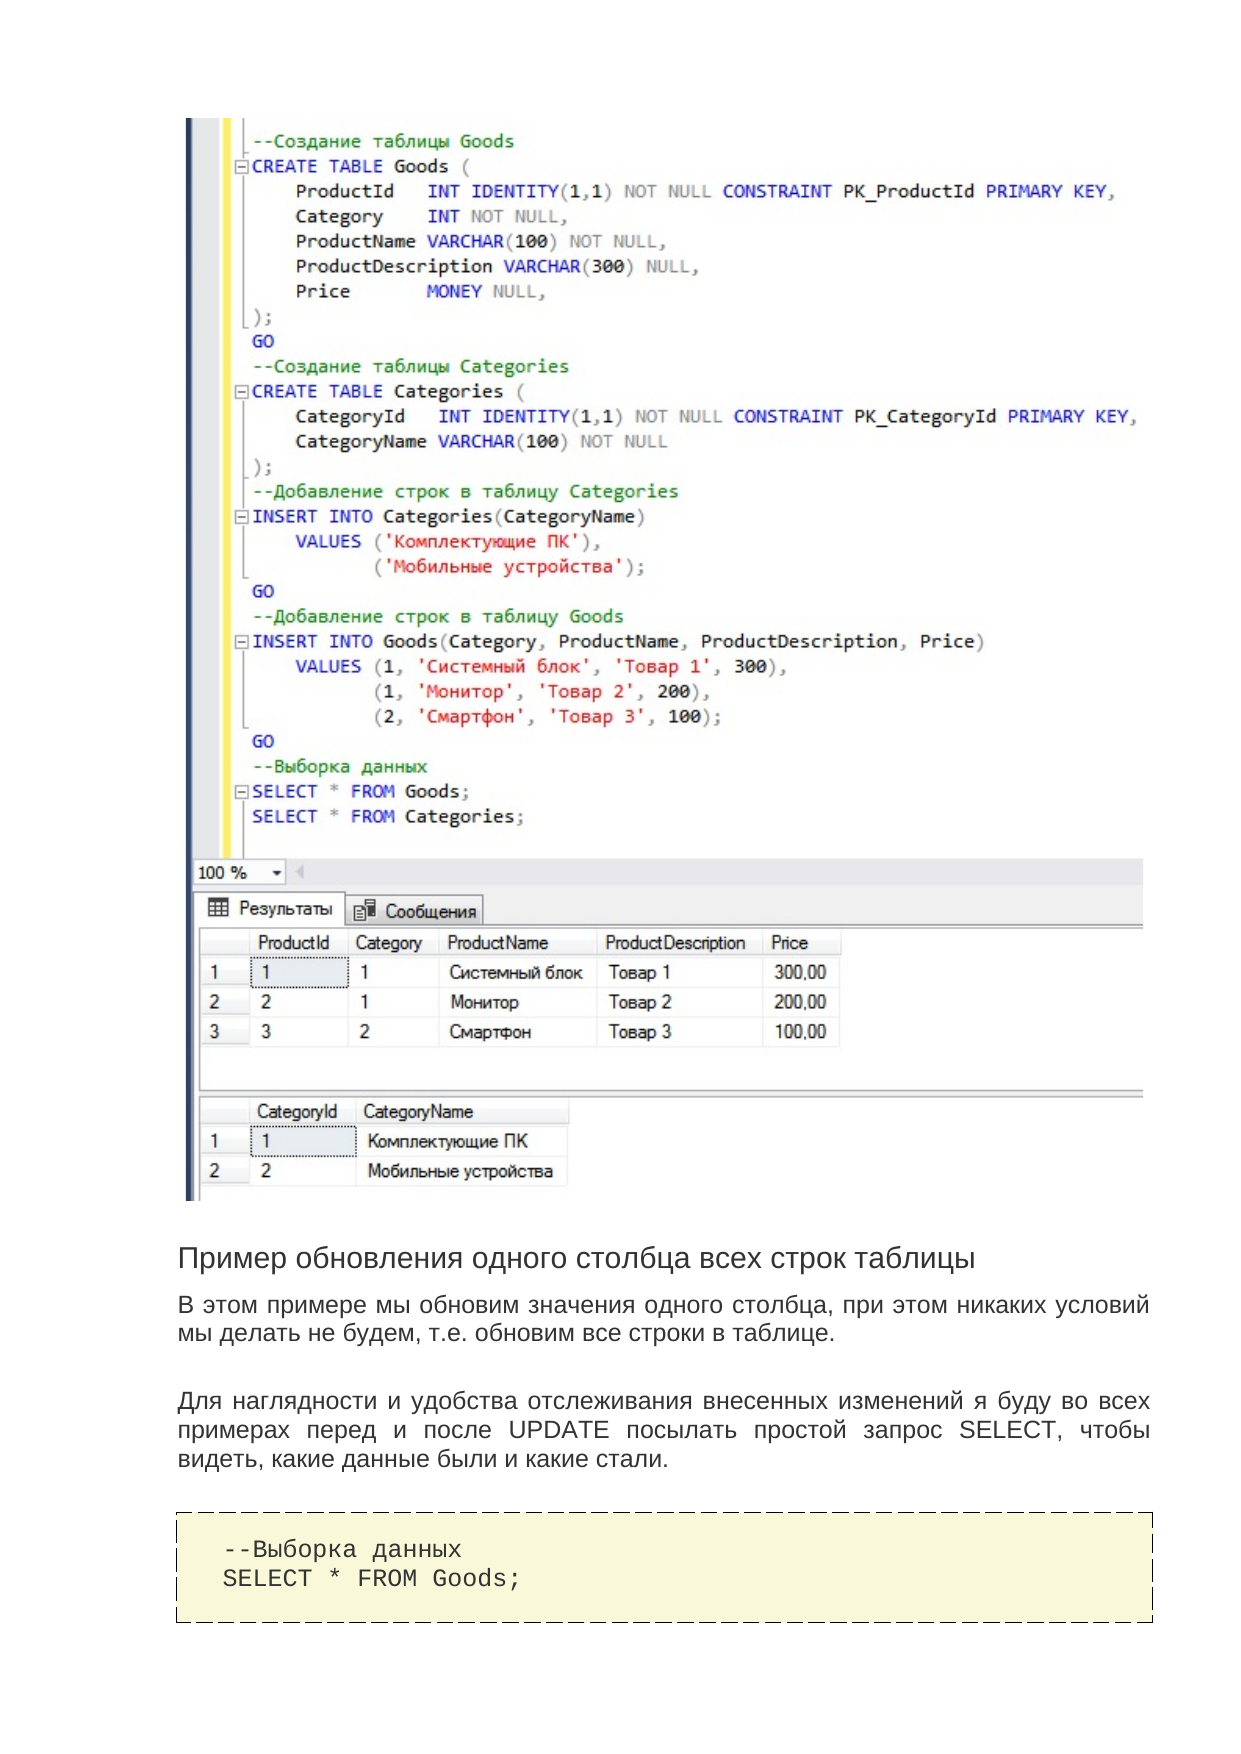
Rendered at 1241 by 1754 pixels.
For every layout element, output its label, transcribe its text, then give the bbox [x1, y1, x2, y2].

text --Выборка данных [177, 1537, 1152, 1565]
text В этом примере мы обновим значения одного столбца, при этом никаких условий мы делать не будем, т.е. обновим все строки в таблице. [177, 1290, 1152, 1347]
text Для наглядности и удобства отслеживания внесенных изменений я буду во всех примерах перед и после UPDATE посылать простой запрос SELECT, чтобы видеть, какие данные были и какие стали. [177, 1386, 1152, 1472]
text SELECT * FROM Goods; [177, 1565, 1152, 1592]
subtitle Пример обновления одного столбца всех строк таблицы [177, 1240, 1152, 1274]
picture [185, 118, 1144, 1201]
